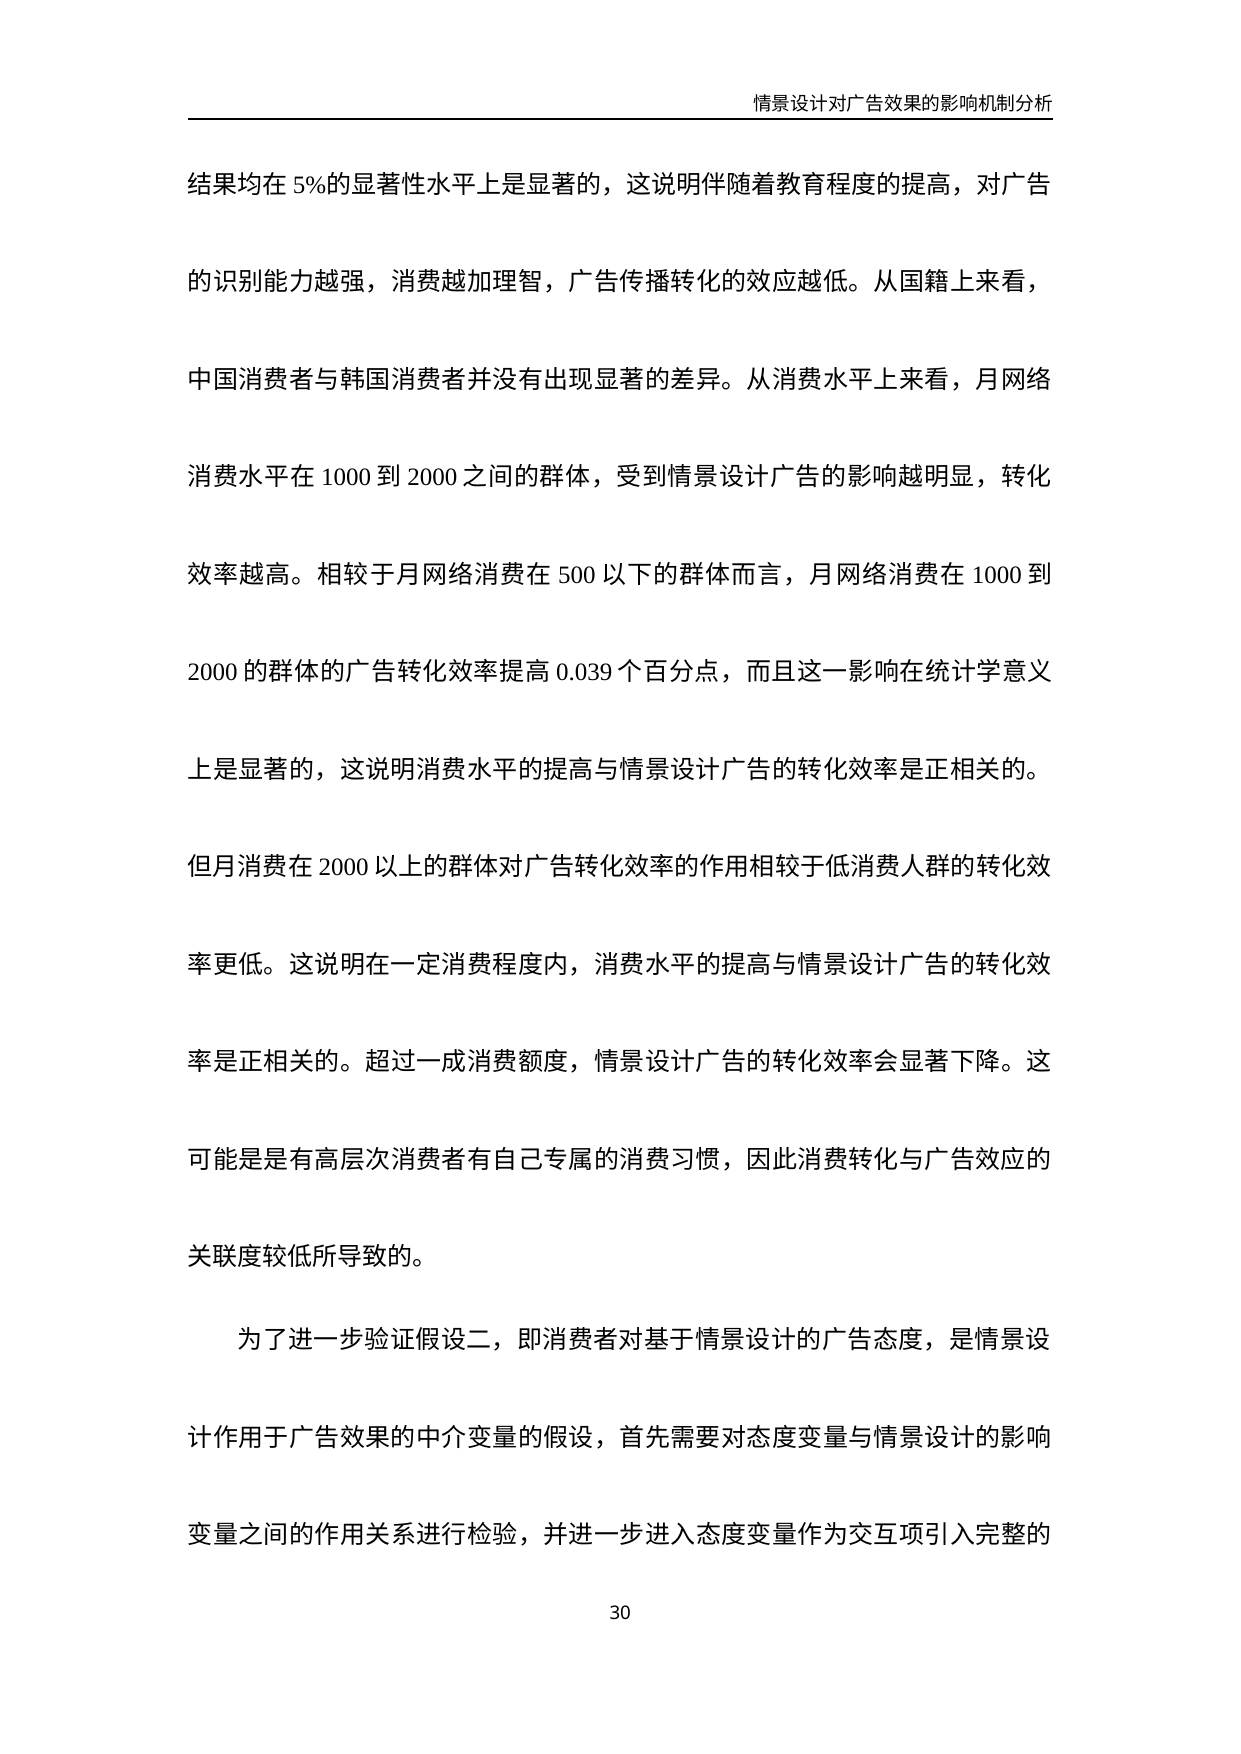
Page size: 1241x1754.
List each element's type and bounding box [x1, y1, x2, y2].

text [187, 150, 1053, 1287]
text [187, 1306, 1053, 1566]
